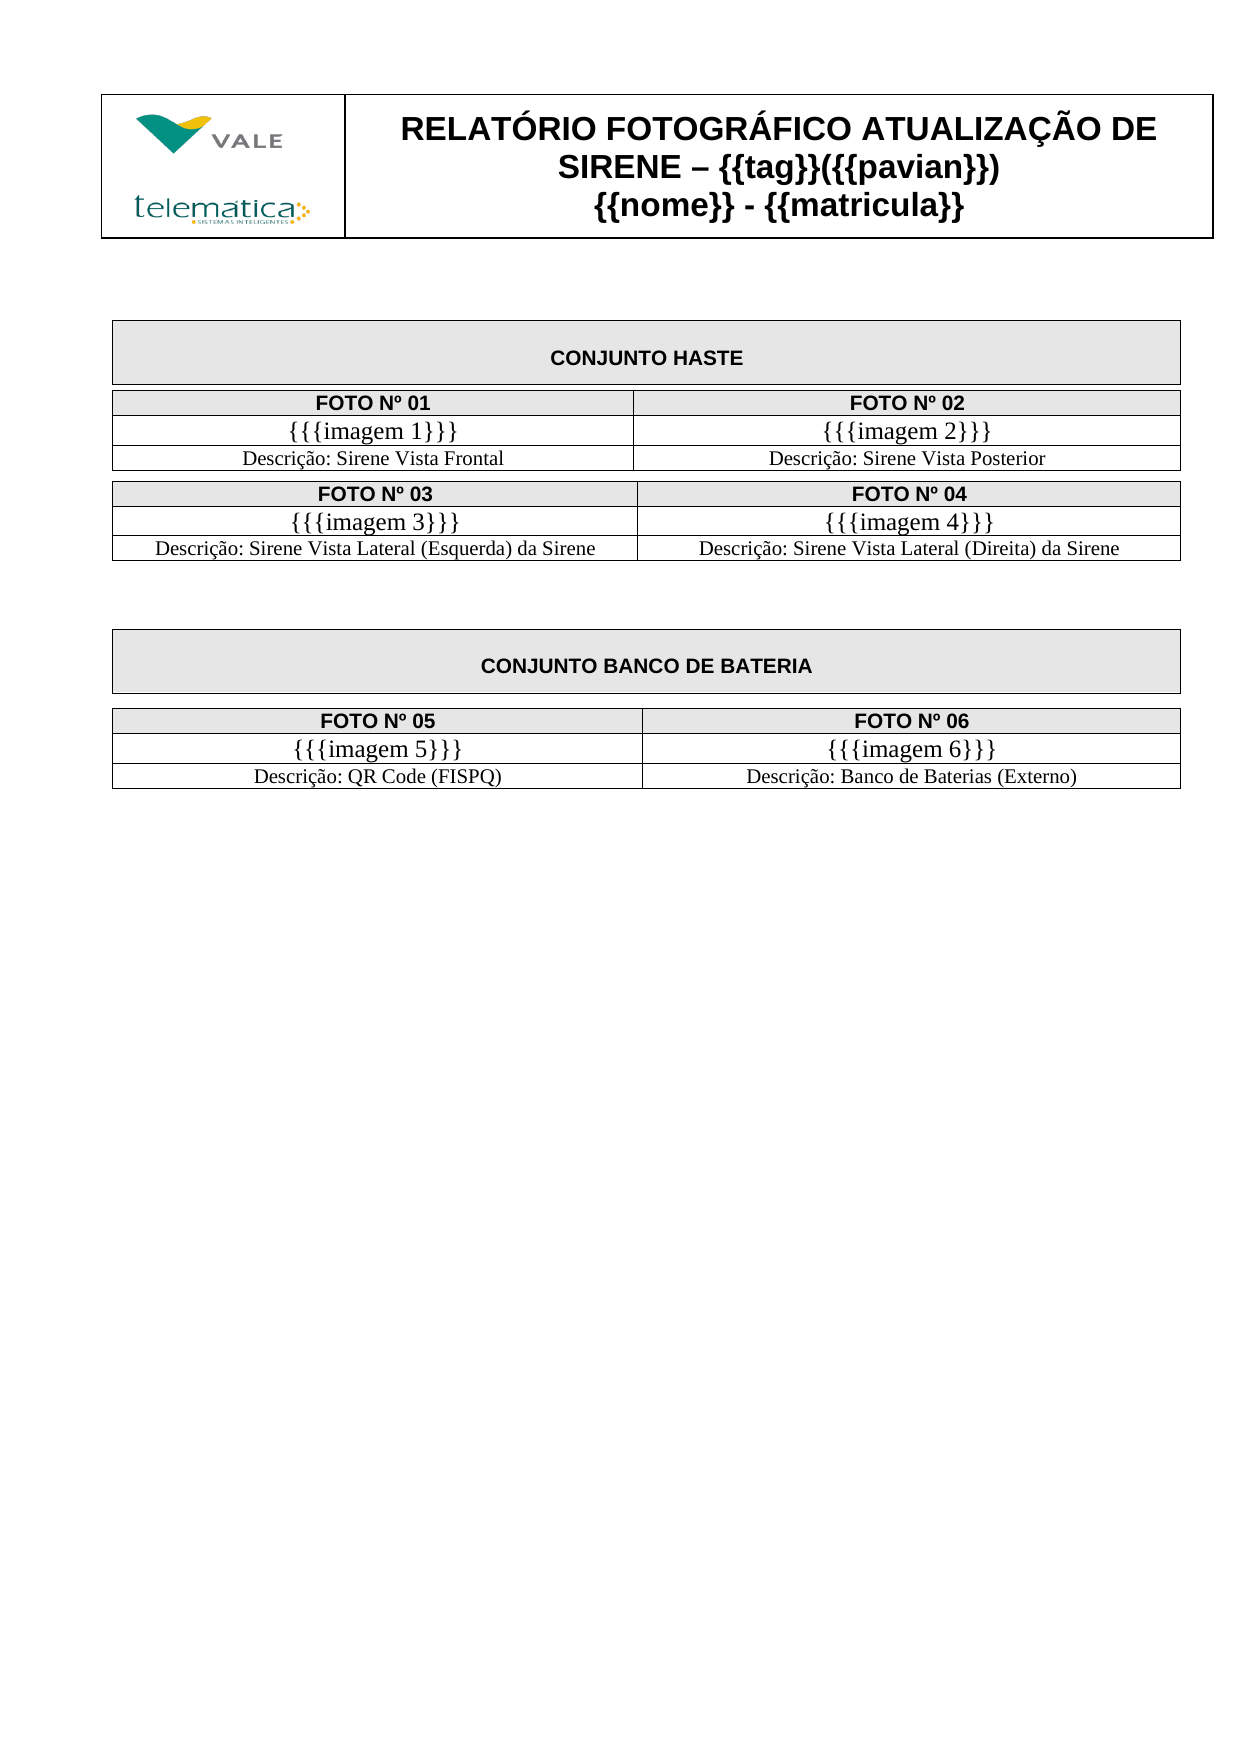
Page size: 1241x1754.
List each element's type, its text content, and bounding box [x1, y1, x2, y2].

table_cell {{{imagem 4}}} [638, 507, 1180, 535]
table_cell {{{imagem 3}}} [113, 507, 637, 535]
table_header FOTO Nº 02 [634, 391, 1180, 415]
table_cell Descrição: Sirene Vista Lateral (Direita) da Sirene [638, 536, 1180, 560]
table_header FOTO Nº 06 [643, 709, 1180, 733]
table_header FOTO Nº 03 [113, 482, 637, 506]
table_header CONJUNTO BANCO DE BATERIA [113, 630, 1180, 692]
table_cell {{{imagem 5}}} [113, 734, 642, 763]
table_cell Descrição: QR Code (FISPQ) [113, 764, 642, 788]
table_cell Descrição: Banco de Baterias (Externo) [643, 764, 1180, 788]
table_cell {{{imagem 6}}} [643, 734, 1180, 763]
picture [132, 182, 311, 236]
table_cell {{{imagem 2}}} [634, 416, 1180, 445]
table_cell Descrição: Sirene Vista Posterior [634, 446, 1180, 470]
table_cell {{{imagem 1}}} [113, 416, 633, 445]
table_header FOTO Nº 04 [638, 482, 1180, 506]
table_header FOTO Nº 05 [113, 709, 642, 733]
table_header FOTO Nº 01 [113, 391, 633, 415]
table_cell Descrição: Sirene Vista Lateral (Esquerda) da Sirene [113, 536, 637, 560]
table_header CONJUNTO HASTE [113, 321, 1180, 384]
table_cell Descrição: Sirene Vista Frontal [113, 446, 633, 470]
